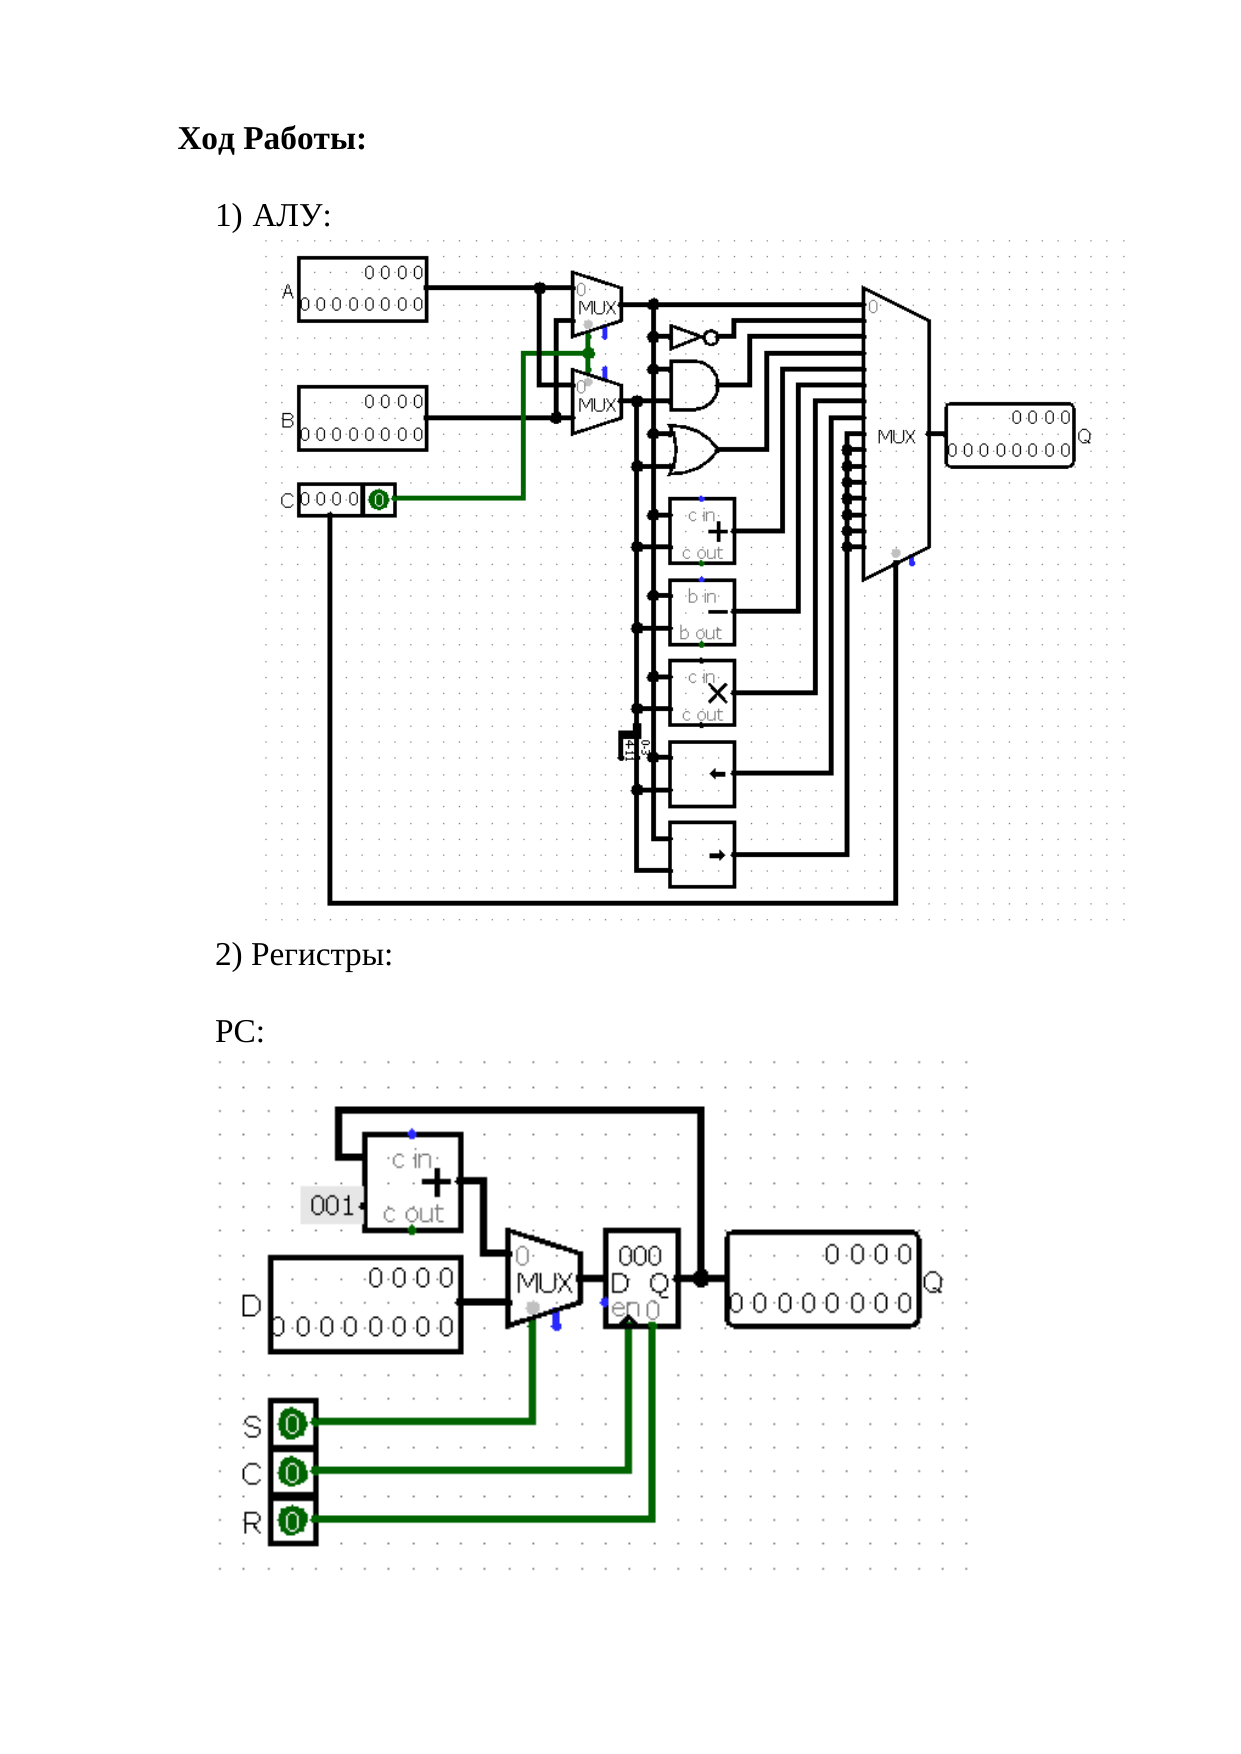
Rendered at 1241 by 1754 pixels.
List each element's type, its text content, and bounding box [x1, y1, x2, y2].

list АЛУ: [215, 195, 1152, 233]
picture [214, 1049, 973, 1572]
text Ход Работы: [177, 118, 1152, 156]
text 2) Регистры: [215, 934, 1152, 973]
picture [257, 233, 1127, 935]
text PC: [215, 1011, 1152, 1049]
